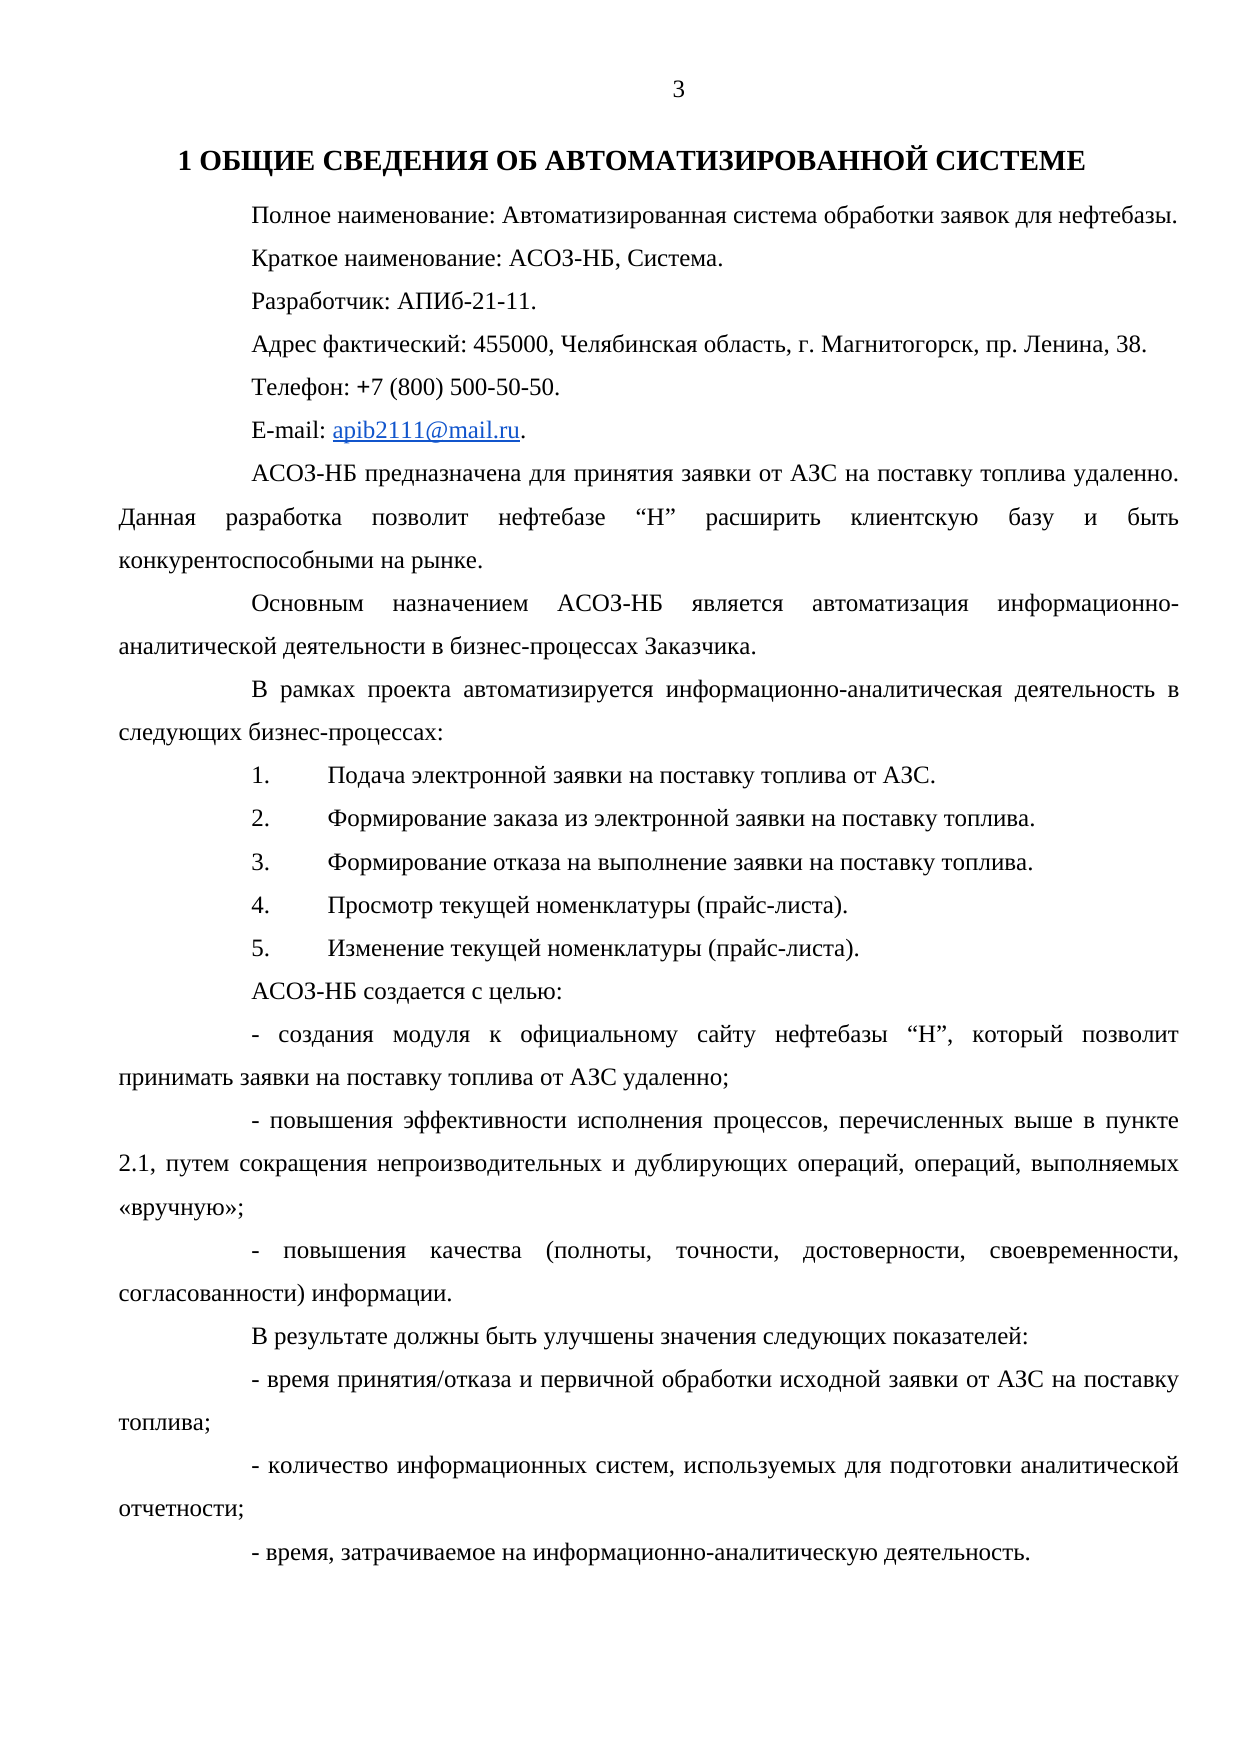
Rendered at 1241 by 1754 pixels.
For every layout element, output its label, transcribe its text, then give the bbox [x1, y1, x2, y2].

text - повышения качества (полноты, точности, достоверности, своевременности, согласованности) информации. [118, 1235, 1180, 1307]
text АСОЗ-НБ создается с целью: [118, 976, 1180, 1005]
text - время, затрачиваемое на информационно-аналитическую деятельность. [118, 1537, 1180, 1565]
list Просмотр текущей номенклатуры (прайс-листа). [118, 890, 1180, 918]
list Формирование отказа на выполнение заявки на поставку топлива. [118, 847, 1180, 875]
text - количество информационных систем, используемых для подготовки аналитической отчетности; [118, 1450, 1180, 1522]
text Полное наименование: Автоматизированная система обработки заявок для нефтебазы. [118, 200, 1180, 228]
text - создания модуля к официальному сайту нефтебазы “Н”, который позволит принимать заявки на поставку топлива от АЗС удаленно; [118, 1019, 1180, 1091]
text В рамках проекта автоматизируется информационно-аналитическая деятельность в следующих бизнес-процессах: [118, 674, 1180, 746]
text Телефон: +7 (800) 500-50-50. [118, 372, 1180, 401]
text АСОЗ-НБ предназначена для принятия заявки от АЗС на поставку топлива удаленно. Данная разработка позволит нефтебазе “Н” расширить клиентскую базу и быть конкурентоспособными на рынке. [118, 458, 1180, 573]
text Адрес фактический: 455000, Челябинская область, г. Магнитогорск, пр. Ленина, 38. [118, 329, 1180, 358]
subtitle 1 ОБЩИЕ СВЕДЕНИЯ ОБ АВТОМАТИЗИРОВАННОЙ СИСТЕМЕ [118, 143, 1179, 177]
text - время принятия/отказа и первичной обработки исходной заявки от АЗС на поставку топлива; [118, 1364, 1180, 1436]
text В результате должны быть улучшены значения следующих показателей: [118, 1321, 1180, 1350]
list Формирование заказа из электронной заявки на поставку топлива. [118, 803, 1180, 832]
text - повышения эффективности исполнения процессов, перечисленных выше в пункте 2.1, путем сокращения непроизводительных и дублирующих операций, операций, выполняемых «вручную»; [118, 1105, 1180, 1220]
text Разработчик: АПИб-21-11. [118, 286, 1180, 315]
text Основным назначением АСОЗ-НБ является автоматизация информационно-аналитической деятельности в бизнес-процессах Заказчика. [118, 588, 1180, 660]
list Подача электронной заявки на поставку топлива от АЗС. [118, 760, 1180, 789]
text Краткое наименование: АСОЗ-НБ, Система. [118, 243, 1180, 272]
text Е-mail: apib2111@mail.ru. [118, 415, 1180, 444]
list Изменение текущей номенклатуры (прайс-листа). [118, 933, 1180, 962]
